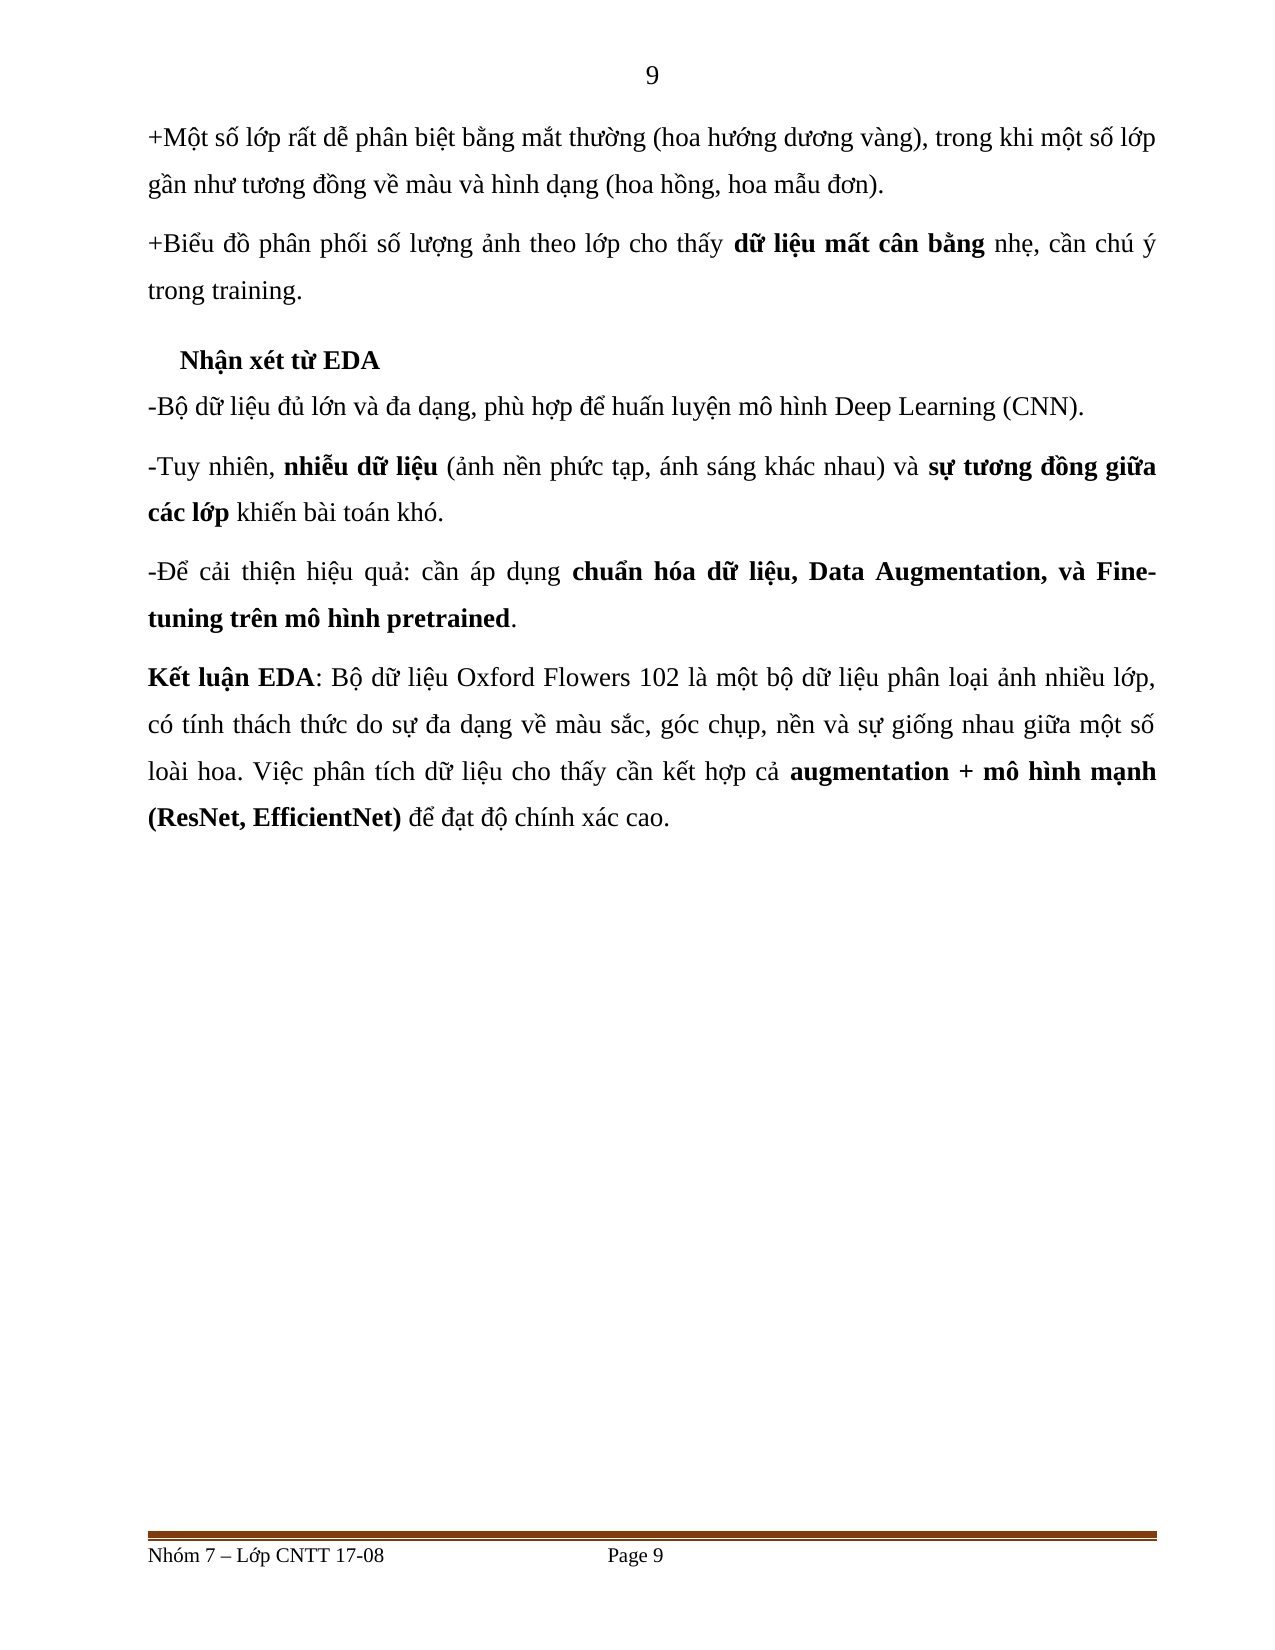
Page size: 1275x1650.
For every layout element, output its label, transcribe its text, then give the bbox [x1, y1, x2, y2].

text -Bộ dữ liệu đủ lớn và đa dạng, phù hợp để huấn luyện mô hình Deep Learning (CNN). [148, 391, 1157, 422]
text +Một số lớp rất dễ phân biệt bằng mắt thường (hoa hướng dương vàng), trong khi một số lớp gần như tương đồng về màu và hình dạng (hoa hồng, hoa mẫu đơn). [148, 121, 1157, 199]
text Kết luận EDA: Bộ dữ liệu Oxford Flowers 102 là một bộ dữ liệu phân loại ảnh nhiều lớp, có tính thách thức do sự đa dạng về màu sắc, góc chụp, nền và sự giống nhau giữa một số loài hoa. Việc phân tích dữ liệu cho thấy cần kết hợp cả augmentation + mô hình mạnh (ResNet, EfficientNet) để đạt độ chính xác cao. [148, 661, 1157, 832]
text -Tuy nhiên, nhiễu dữ liệu (ảnh nền phức tạp, ánh sáng khác nhau) và sự tương đồng giữa các lớp khiến bài toán khó. [148, 450, 1157, 527]
text +Biểu đồ phân phối số lượng ảnh theo lớp cho thấy dữ liệu mất cân bằng nhẹ, cần chú ý trong training. [148, 227, 1157, 305]
text -Để cải thiện hiệu quả: cần áp dụng chuẩn hóa dữ liệu, Data Augmentation, và Fine-tuning trên mô hình pretrained. [148, 556, 1157, 633]
subtitle Nhận xét từ EDA [179, 344, 1157, 375]
